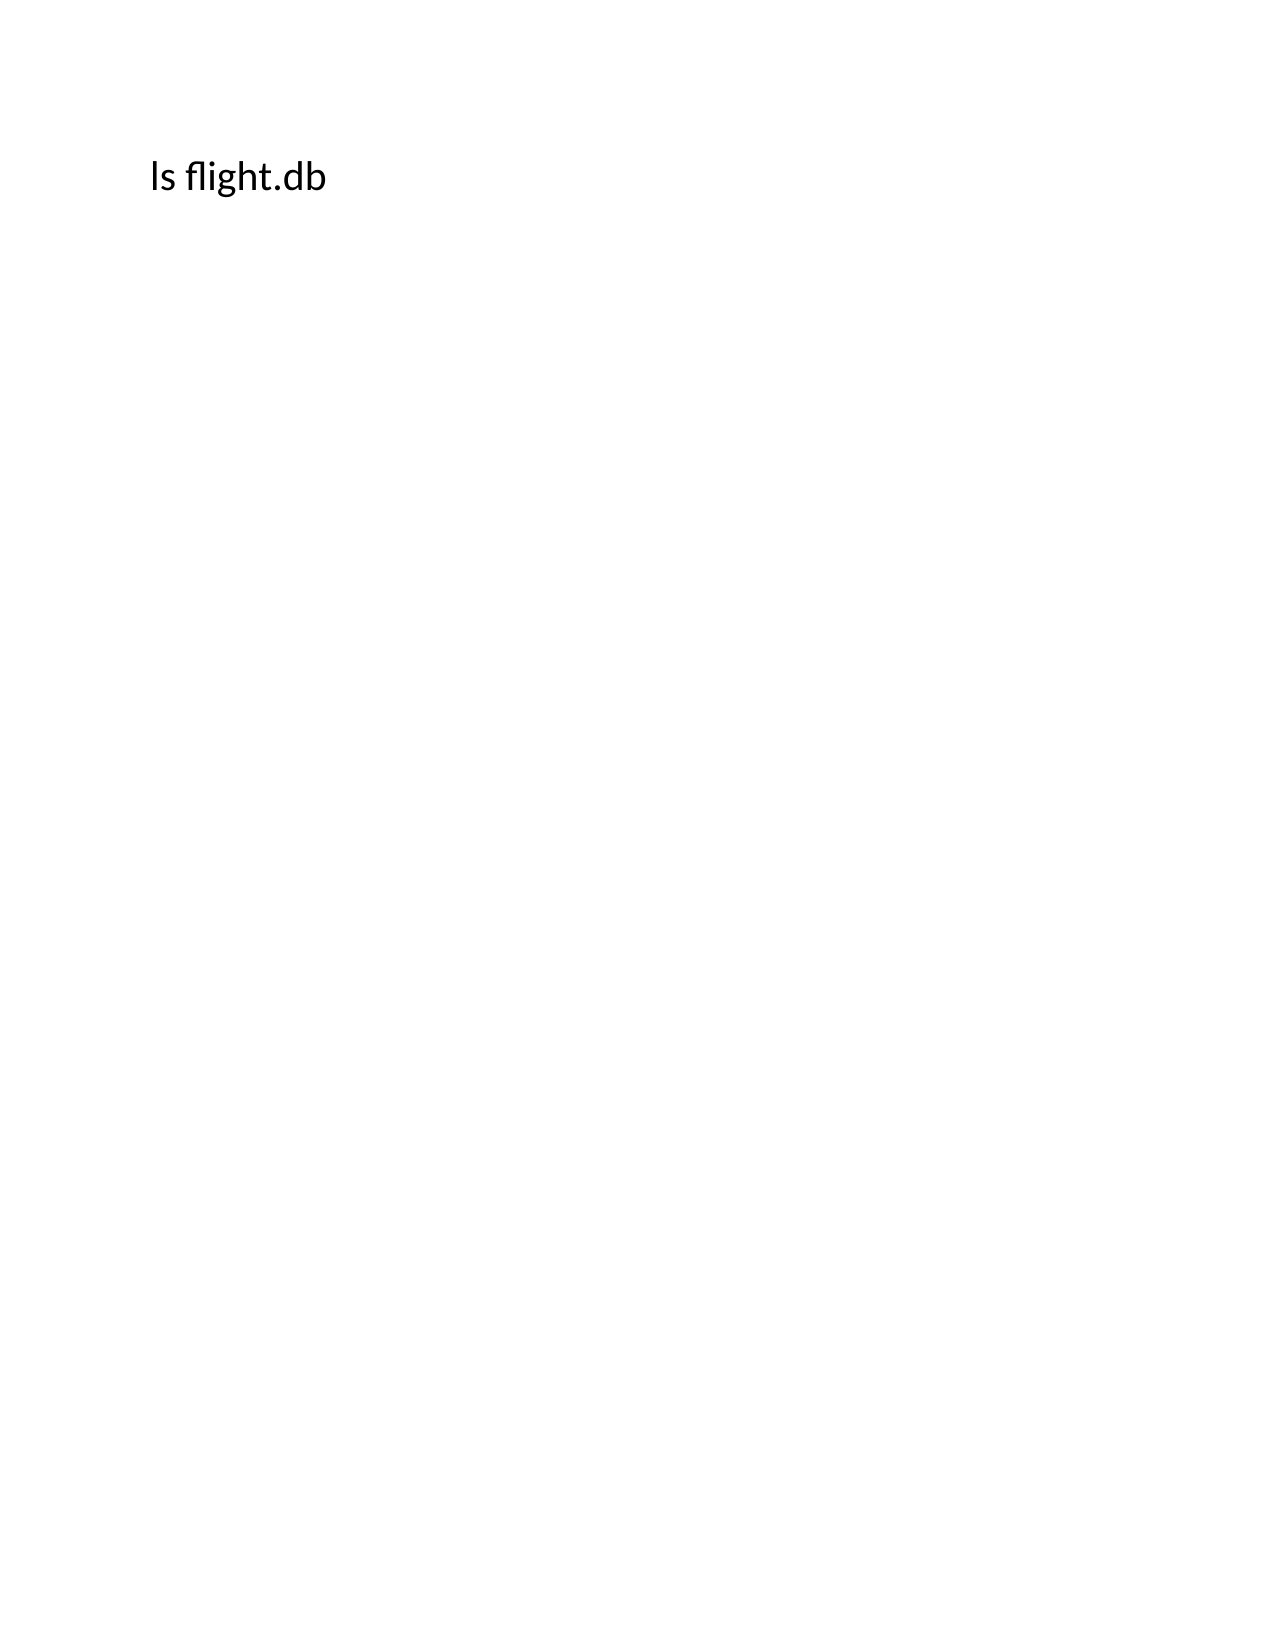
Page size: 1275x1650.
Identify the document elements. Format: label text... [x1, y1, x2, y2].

text ls flight.db [150, 150, 1125, 201]
